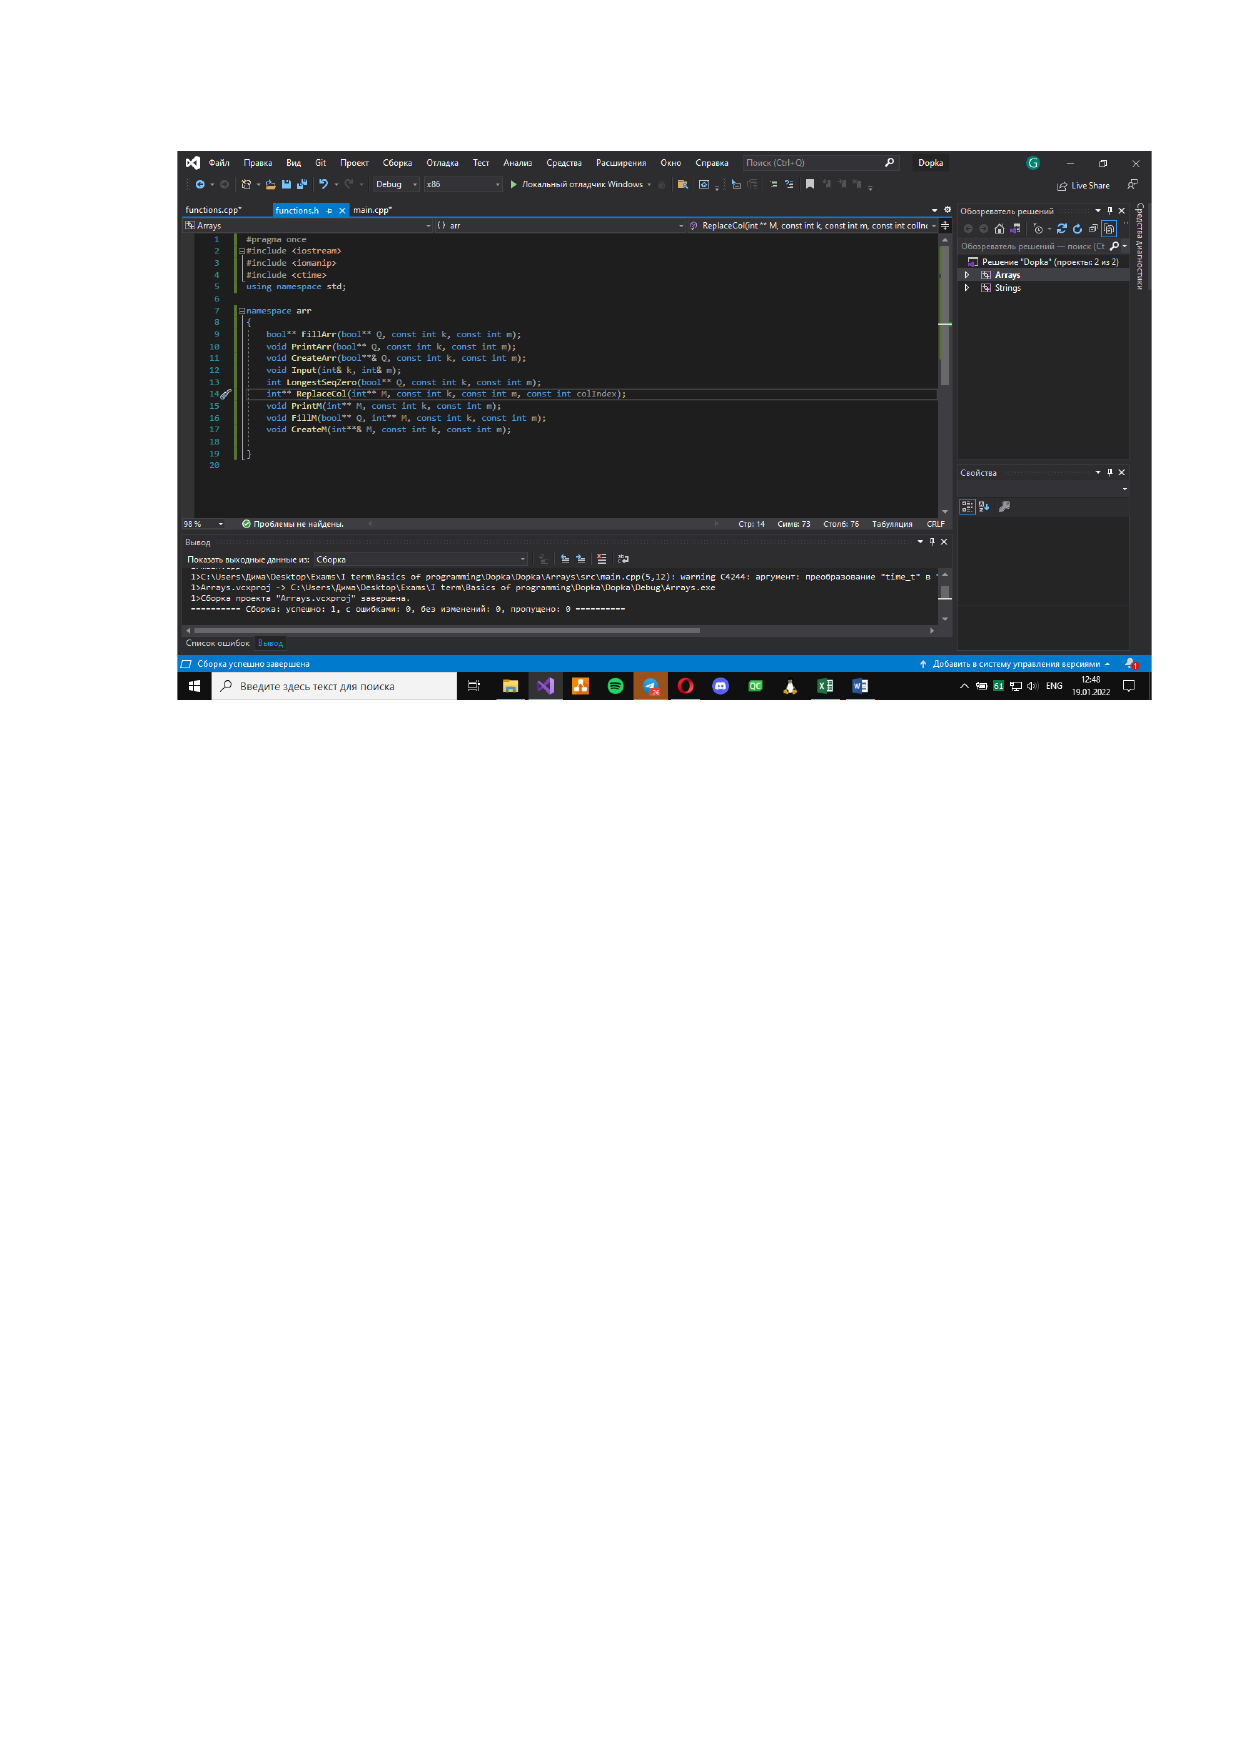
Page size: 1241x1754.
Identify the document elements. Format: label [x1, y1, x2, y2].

picture [177, 151, 1152, 700]
